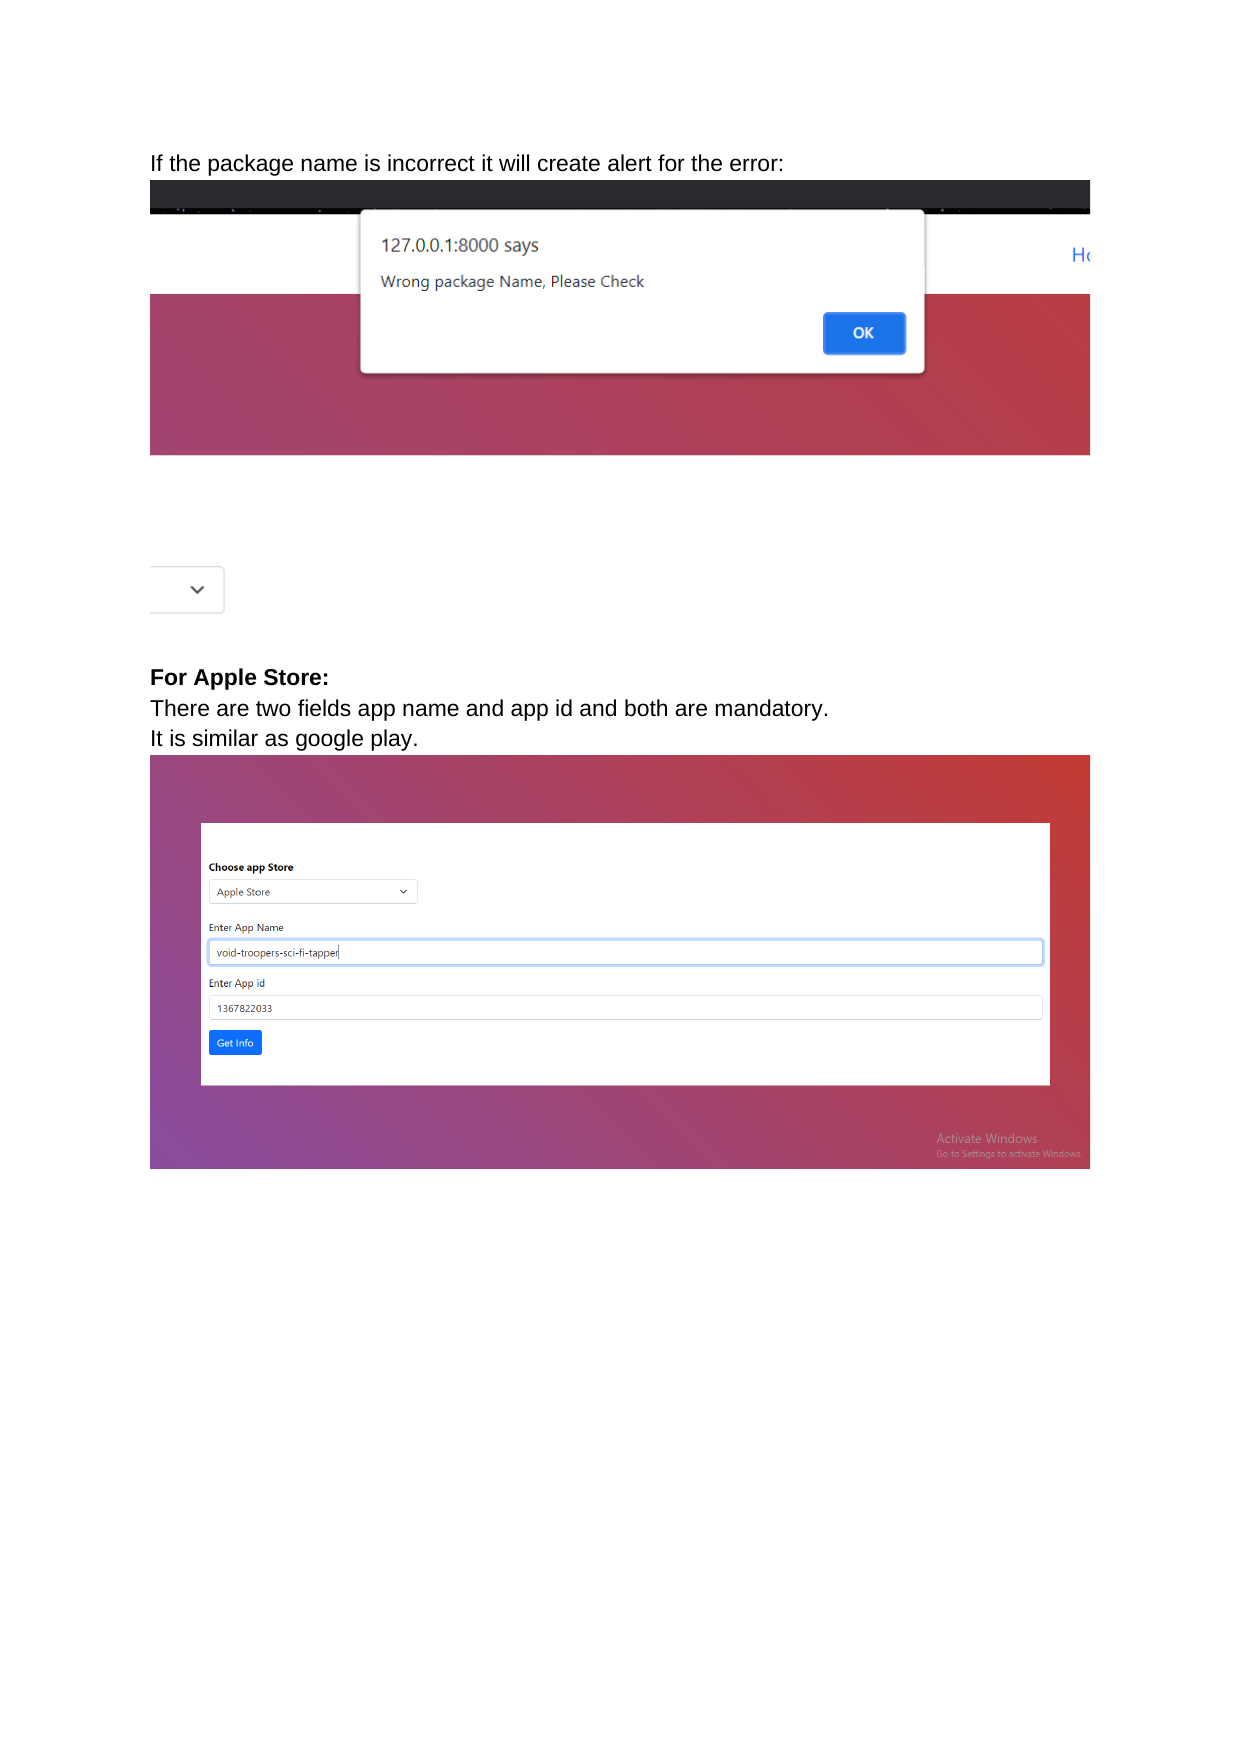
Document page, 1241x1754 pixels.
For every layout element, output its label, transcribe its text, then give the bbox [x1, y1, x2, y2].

text If the package name is incorrect it will create alert for the error: [150, 150, 1090, 176]
text It is similar as google play. [150, 725, 1090, 751]
text For Apple Store: [150, 664, 1090, 691]
text There are two fields app name and app id and both are mandatory. [150, 694, 1090, 721]
picture [150, 180, 1091, 661]
picture [150, 755, 1091, 1169]
